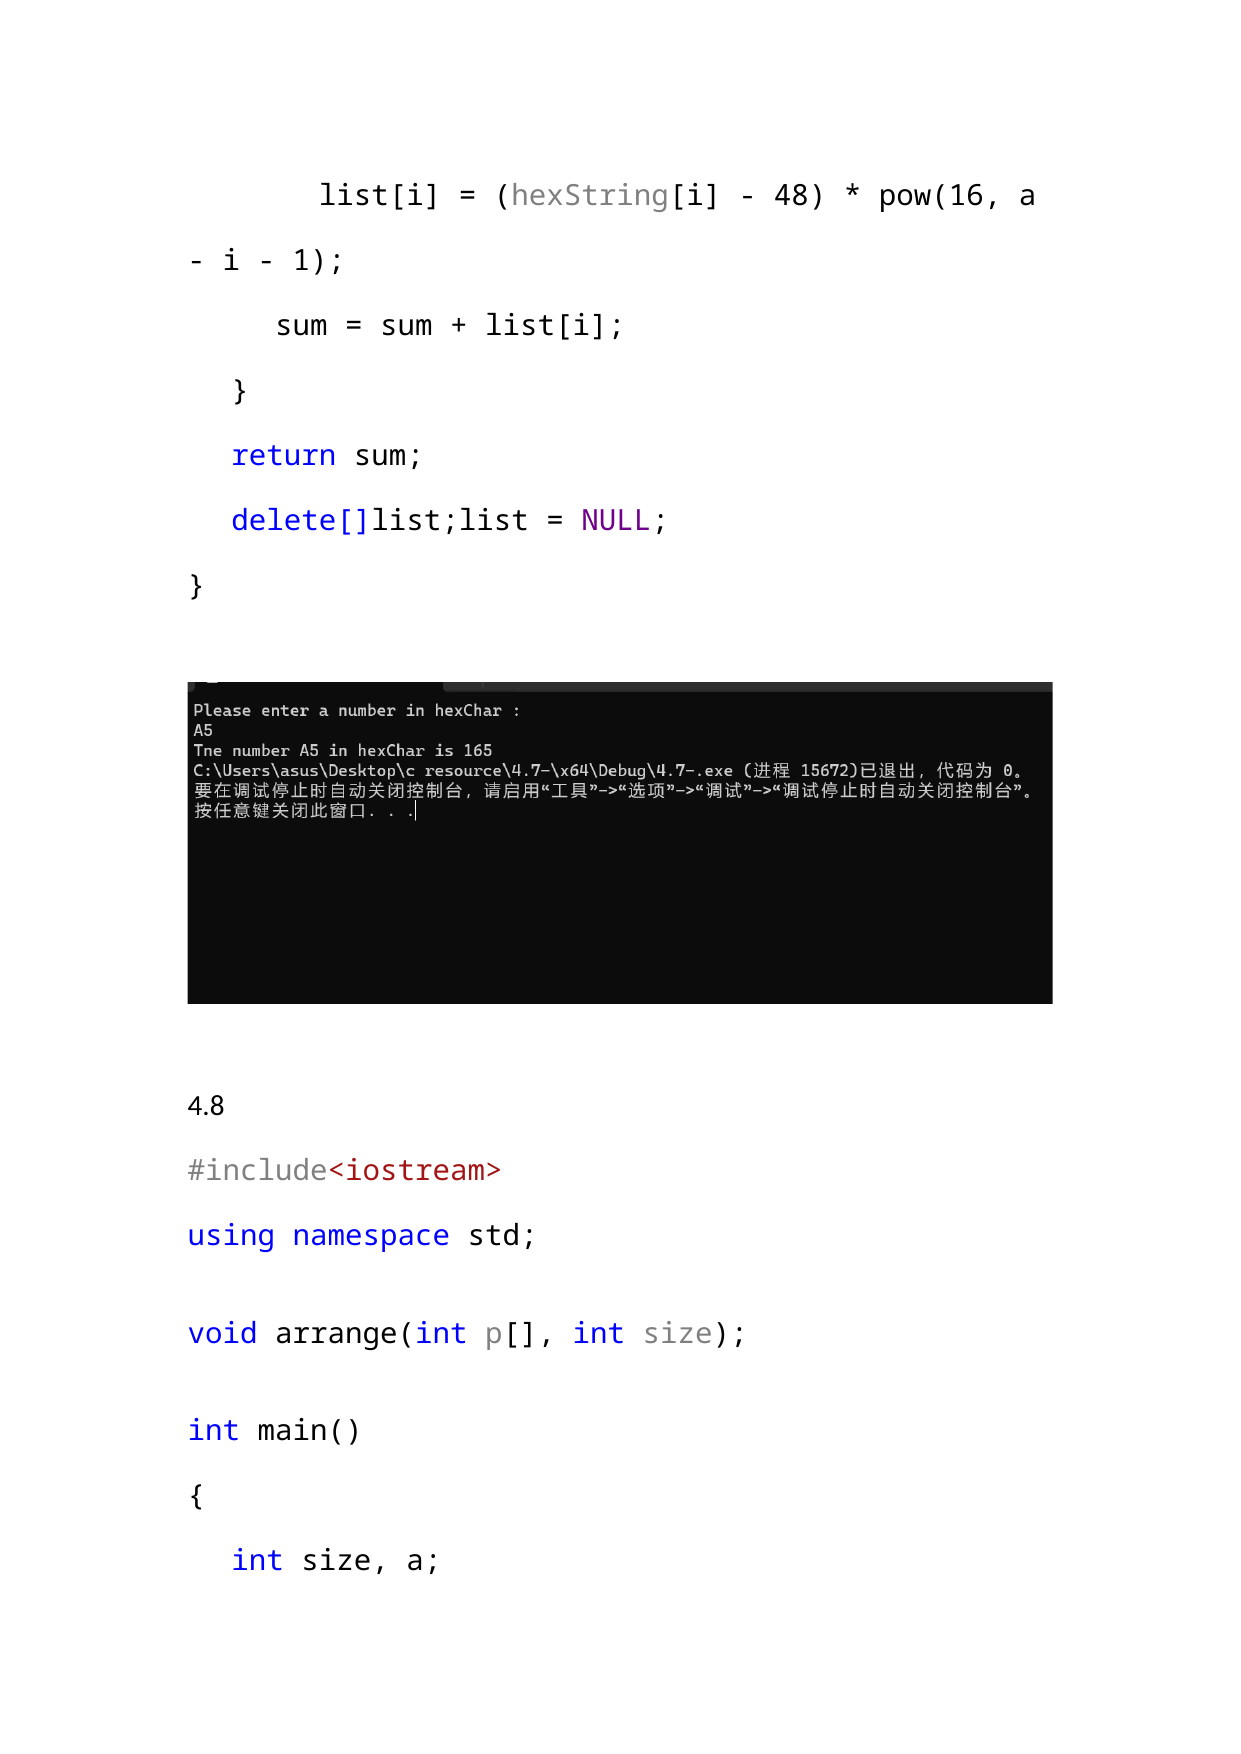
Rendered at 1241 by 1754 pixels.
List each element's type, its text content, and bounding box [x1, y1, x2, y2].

picture [187, 682, 1053, 1004]
text 4.8 [187, 1072, 1053, 1137]
text return sum; [187, 422, 1053, 487]
text int main() [187, 1397, 1053, 1462]
text void arrange(int p[], int size); [187, 1299, 1053, 1364]
text using namespace std; [187, 1202, 1053, 1267]
text } [187, 552, 1053, 617]
text { [187, 1462, 1053, 1527]
text list[i] = (hexString[i] - 48) * pow(16, a - i - 1); [187, 162, 1053, 292]
text int size, a; [187, 1527, 1053, 1592]
text sum = sum + list[i]; [187, 292, 1053, 357]
text delete[]list;list = NULL; [187, 487, 1053, 552]
text } [187, 357, 1053, 422]
text #include<iostream> [187, 1137, 1053, 1202]
